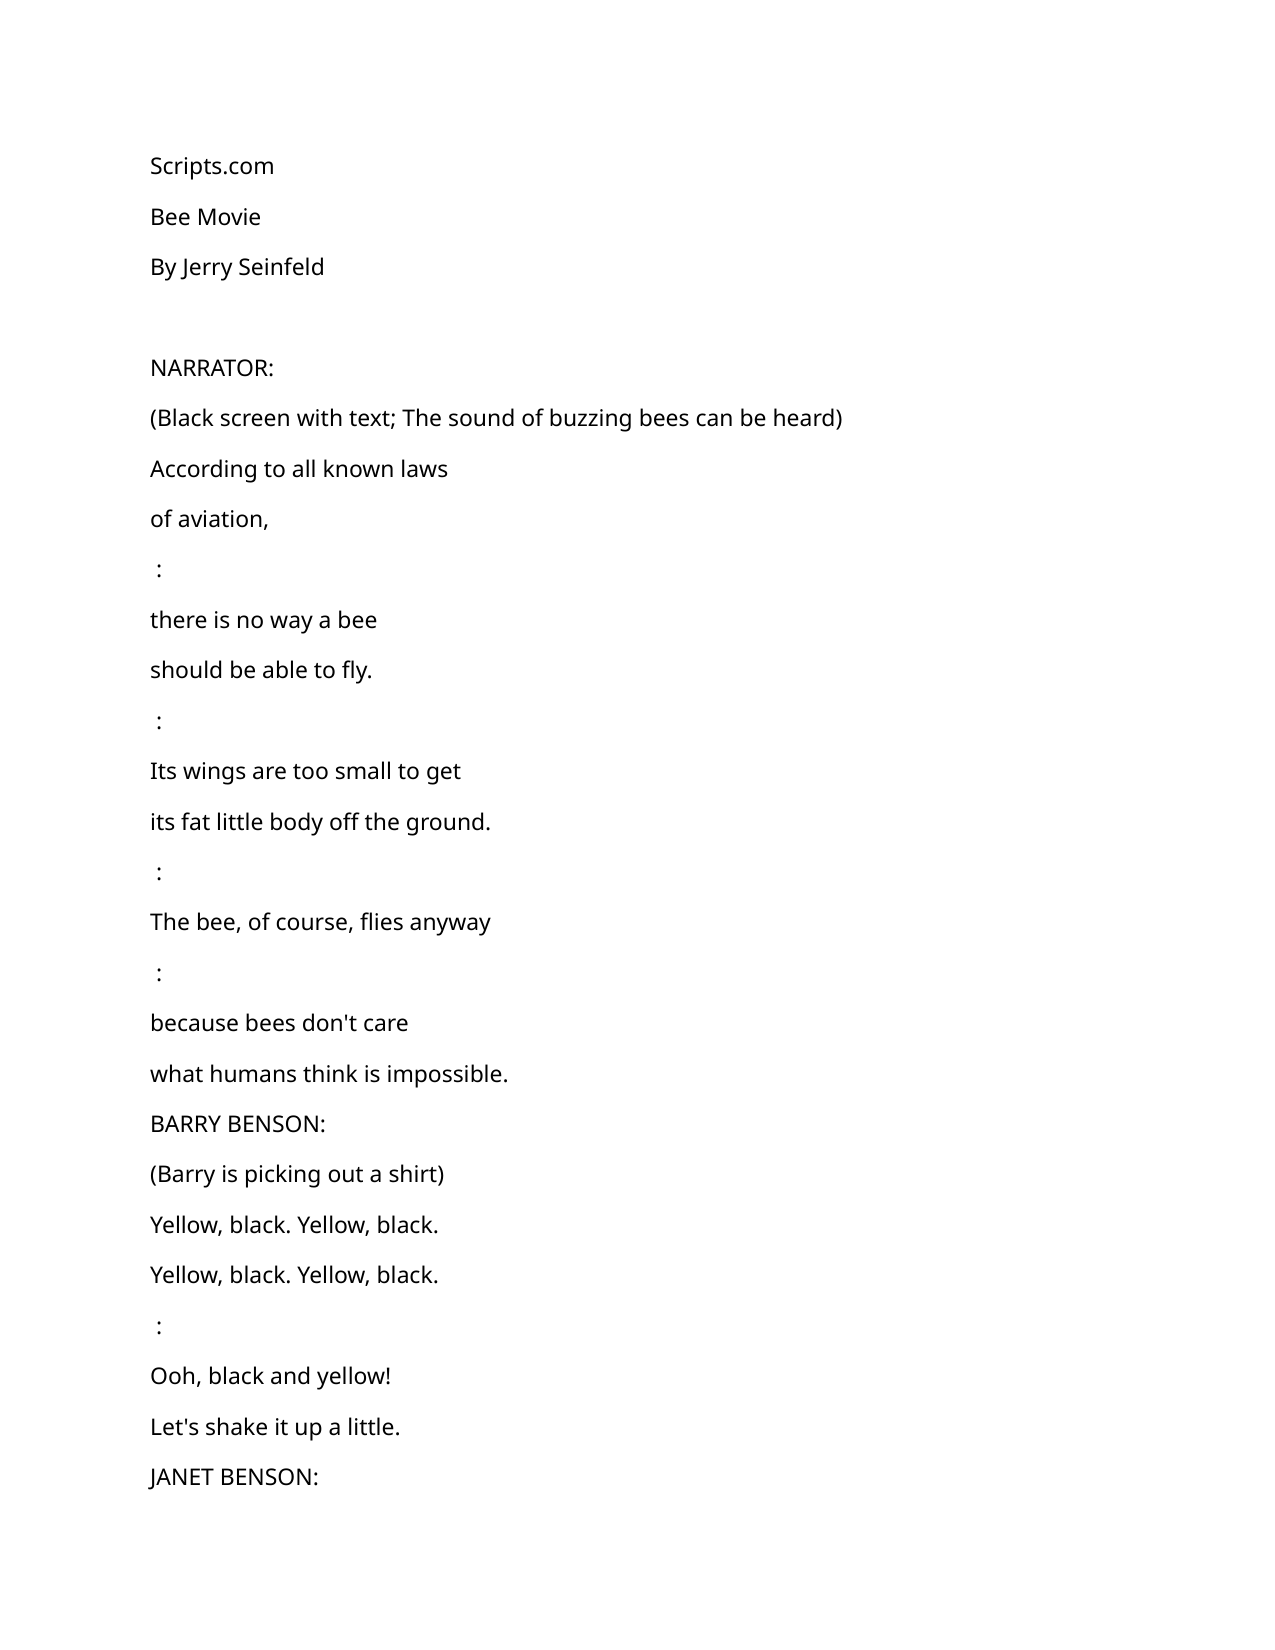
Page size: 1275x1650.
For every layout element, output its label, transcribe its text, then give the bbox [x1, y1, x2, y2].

text Yellow, black. Yellow, black. [150, 1259, 1125, 1290]
text should be able to fly. [150, 654, 1125, 685]
text By Jerry Seinfeld [150, 251, 1125, 282]
text what humans think is impossible. [150, 1057, 1125, 1089]
text Bee Movie [150, 200, 1125, 232]
text of aviation, [150, 503, 1125, 534]
text there is no way a bee [150, 604, 1125, 635]
text BARRY BENSON: [150, 1108, 1125, 1139]
text its fat little body off the ground. [150, 805, 1125, 837]
text The bee, of course, flies anyway [150, 906, 1125, 937]
text : [150, 856, 1125, 887]
text : [150, 1309, 1125, 1341]
text because bees don't care [150, 1007, 1125, 1038]
text : [150, 553, 1125, 584]
text Let's shake it up a little. [150, 1410, 1125, 1442]
text (Barry is picking out a shirt) [150, 1158, 1125, 1189]
text According to all known laws [150, 452, 1125, 484]
text Scripts.com [150, 150, 1125, 181]
text NARRATOR: [150, 352, 1125, 383]
text Ooh, black and yellow! [150, 1360, 1125, 1391]
text Yellow, black. Yellow, black. [150, 1209, 1125, 1240]
text Its wings are too small to get [150, 755, 1125, 786]
text (Black screen with text; The sound of buzzing bees can be heard) [150, 402, 1125, 433]
text : [150, 957, 1125, 988]
text : [150, 704, 1125, 736]
text JANET BENSON: [150, 1461, 1125, 1492]
